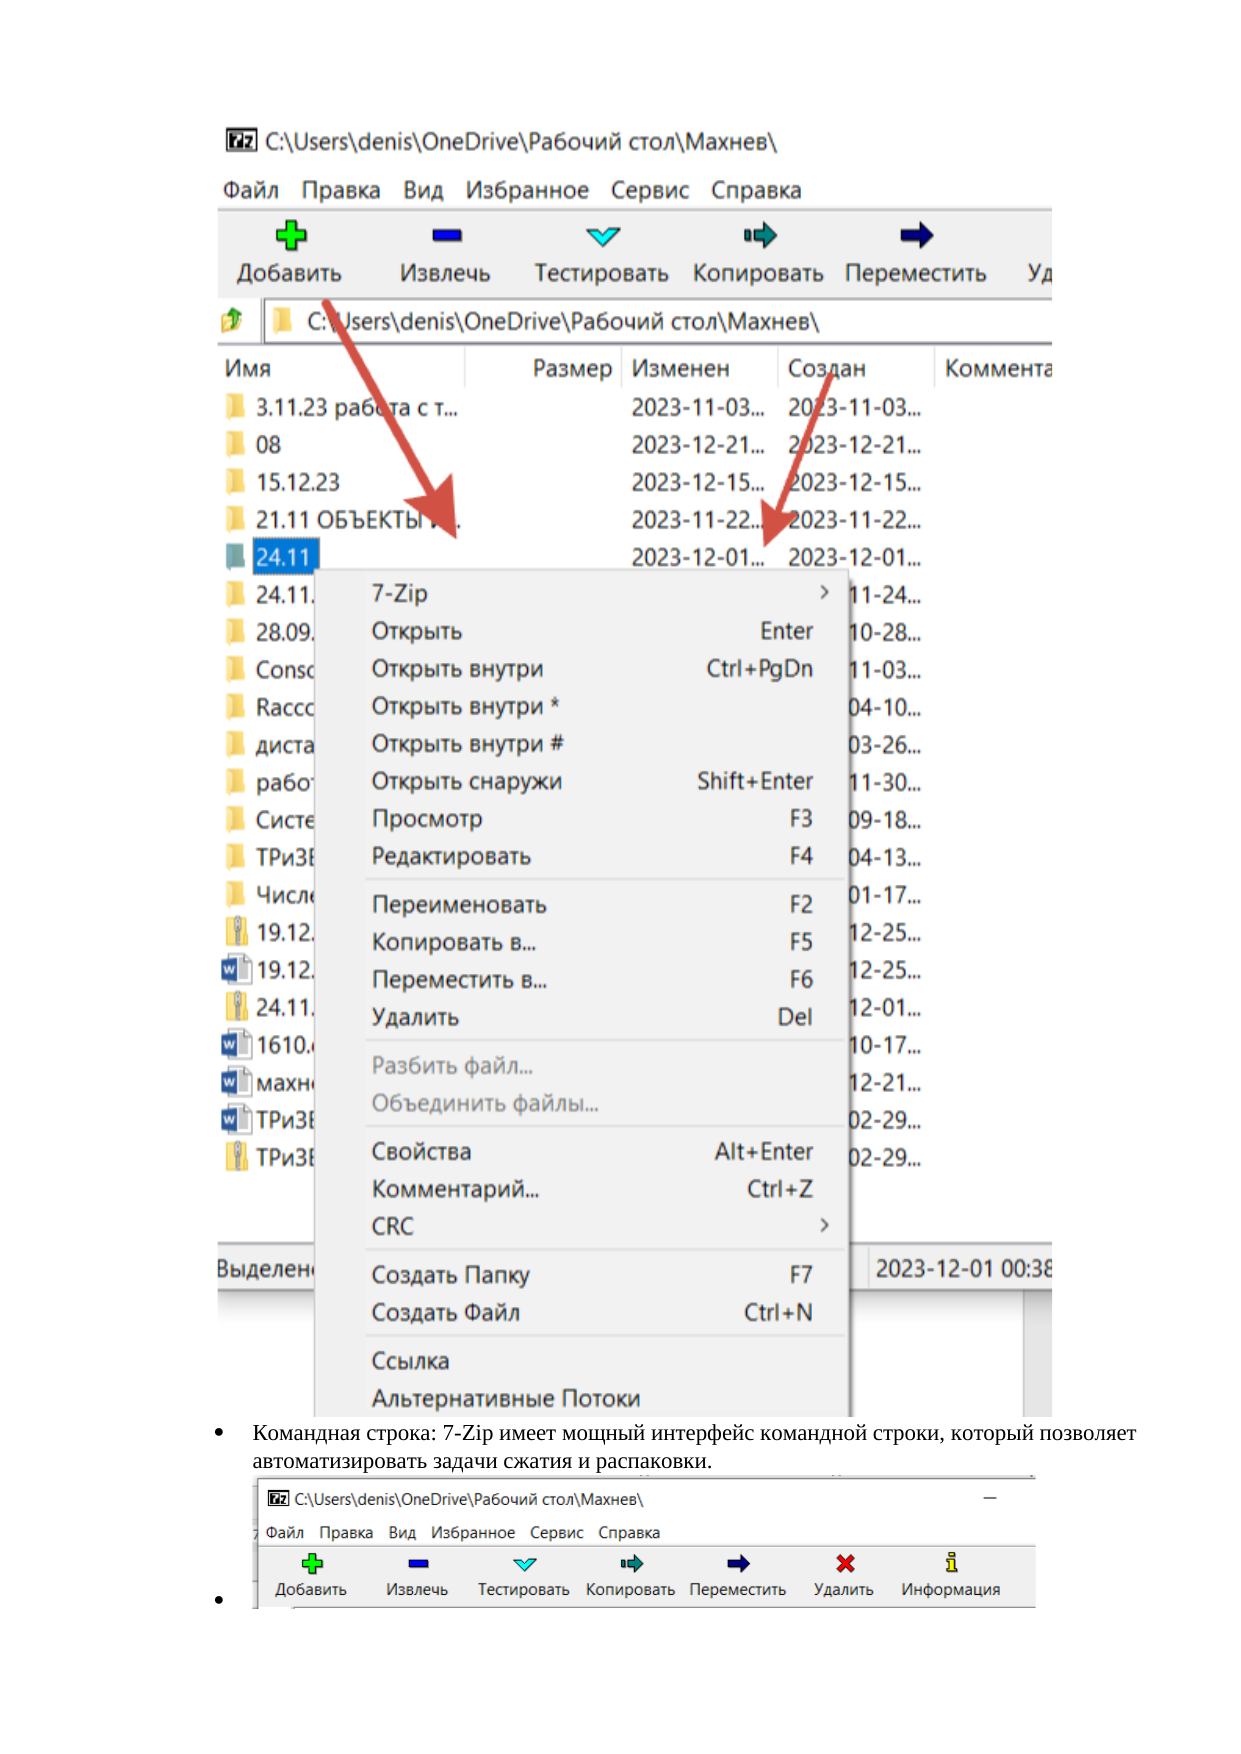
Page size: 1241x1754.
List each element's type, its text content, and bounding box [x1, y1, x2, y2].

picture [217, 118, 1053, 1417]
list Командная строка: 7-Zip имеет мощный интерфейс командной строки, который позволяет автоматизировать задачи сжатия и распаковки. [215, 1419, 1152, 1473]
picture [252, 1475, 1036, 1609]
